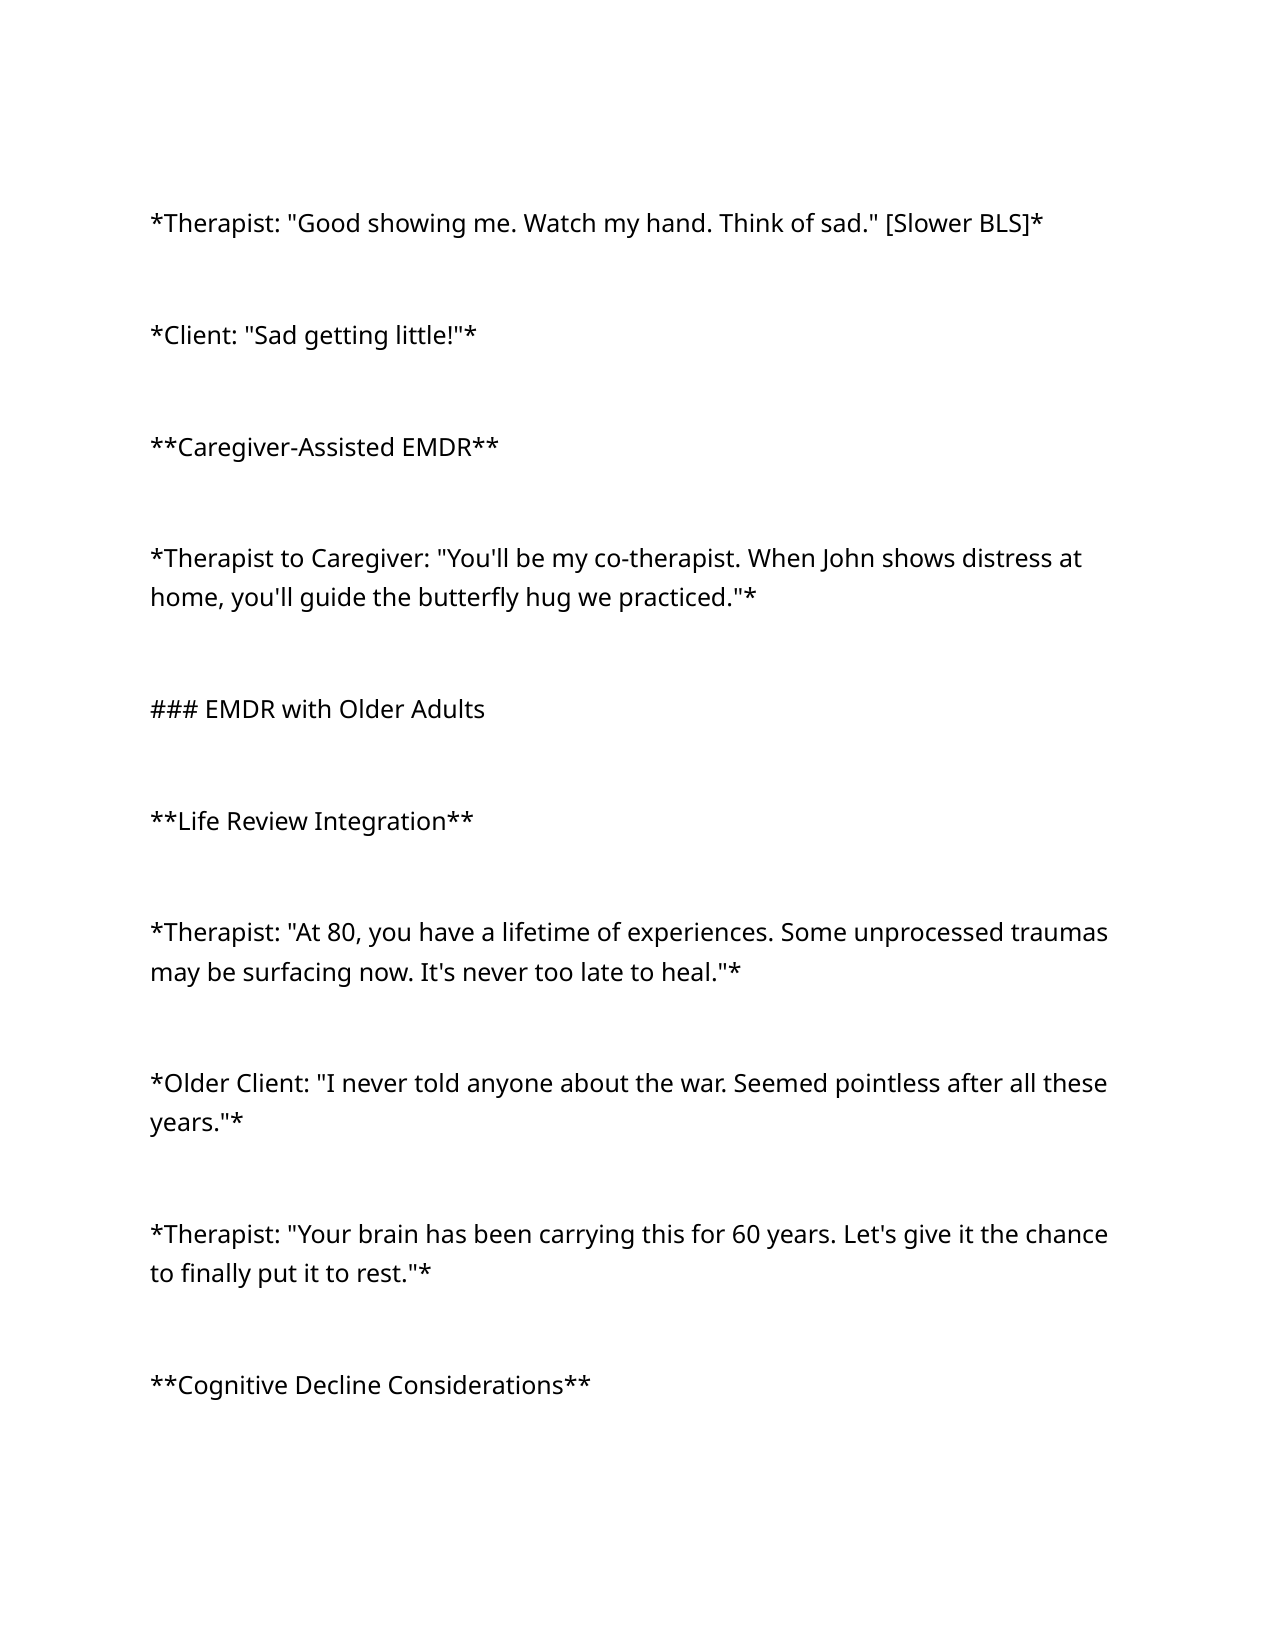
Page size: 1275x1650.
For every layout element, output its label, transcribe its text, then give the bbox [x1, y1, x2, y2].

text **Cognitive Decline Considerations** [150, 1367, 1125, 1402]
text **Caregiver-Assisted EMDR** [150, 429, 1125, 463]
text *Older Client: "I never told anyone about the war. Seemed pointless after all these years."* [150, 1066, 1125, 1139]
text *Therapist: "At 80, you have a lifetime of experiences. Some unprocessed traumas may be surfacing now. It's never too late to heal."* [150, 915, 1125, 988]
text *Therapist: "Good showing me. Watch my hand. Think of sad." [Slower BLS]* [150, 206, 1125, 240]
text ### EMDR with Older Adults [150, 692, 1125, 726]
text **Life Review Integration** [150, 803, 1125, 837]
text *Therapist to Caregiver: "You'll be my co-therapist. When John shows distress at home, you'll guide the butterfly hug we practiced."* [150, 541, 1125, 614]
text *Client: "Sad getting little!"* [150, 317, 1125, 352]
text *Therapist: "Your brain has been carrying this for 60 years. Let's give it the chance to finally put it to rest."* [150, 1217, 1125, 1290]
